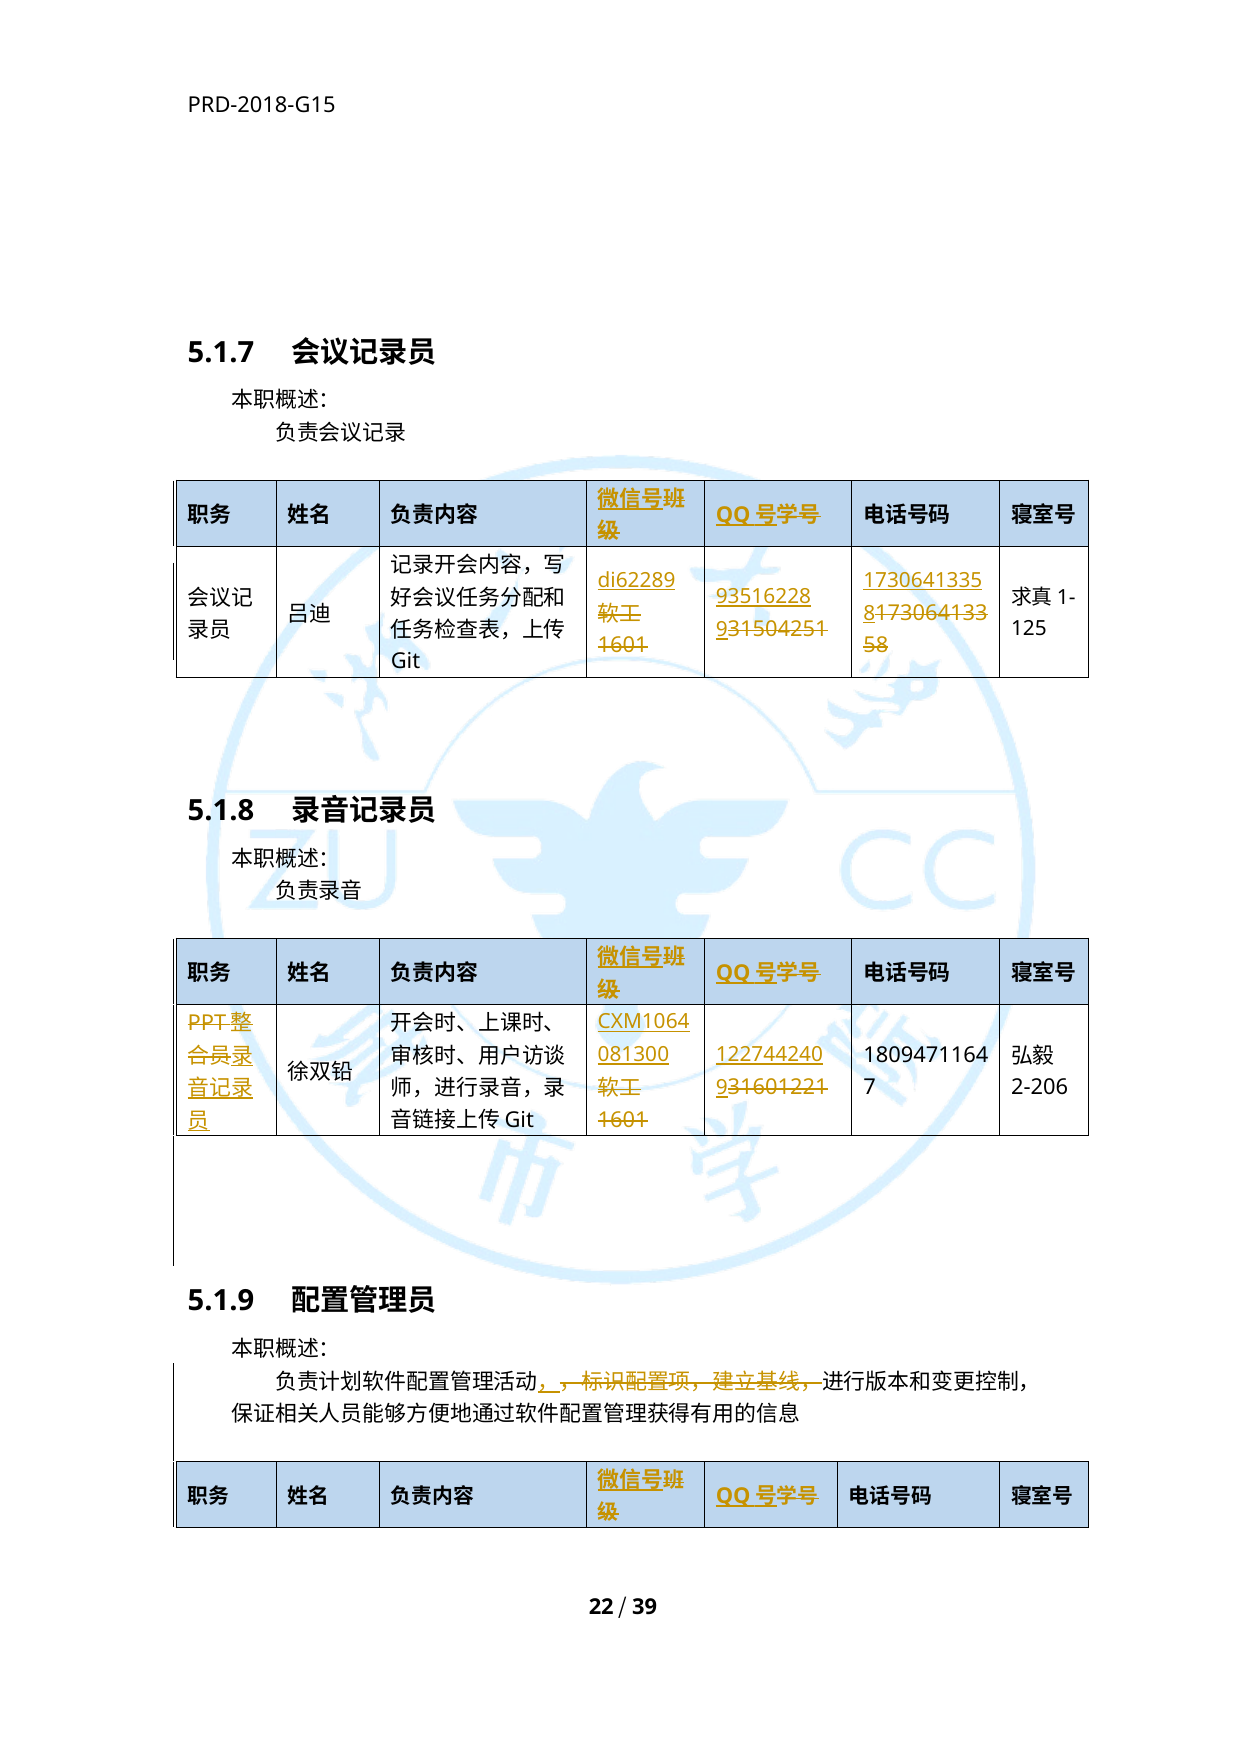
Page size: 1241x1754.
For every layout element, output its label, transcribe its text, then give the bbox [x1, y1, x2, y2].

table_header 负责内容 [380, 939, 586, 1004]
table_header 姓名 [277, 481, 379, 546]
table_cell [177, 1005, 276, 1135]
table_cell [852, 547, 999, 677]
table_header 电话号码 [838, 1462, 999, 1527]
table_header [587, 1462, 704, 1527]
table_header 姓名 [277, 1462, 379, 1527]
table_header [705, 481, 851, 546]
table_cell 开会时、上课时、审核时、用户访谈师，进行录音，录音链接上传Git [380, 1005, 586, 1135]
table_cell [587, 547, 704, 677]
table_header 负责内容 [380, 1462, 586, 1527]
table_header 电话号码 [852, 481, 999, 546]
table_cell 吕迪 [277, 547, 379, 677]
table_header 寝室号 [1000, 1462, 1088, 1527]
table_cell [705, 547, 851, 677]
table_header [587, 481, 704, 546]
text 负责计划软件配置管理活动进行版本和变更控制，保证相关人员能够方便地通过软件配置管理获得有用的信息 [231, 1363, 1053, 1428]
table_header 姓名 [277, 939, 379, 1004]
text 负责录音 [231, 873, 1053, 905]
text 本职概述： [231, 1331, 1053, 1363]
table_header [705, 939, 851, 1004]
table_cell 记录开会内容，写好会议任务分配和任务检查表，上传Git [380, 547, 586, 677]
table_header 电话号码 [852, 939, 999, 1004]
table_cell 弘毅2-206 [1000, 1005, 1088, 1135]
table_cell 徐双铅 [277, 1005, 379, 1135]
table_cell 求真1-125 [1000, 547, 1088, 677]
table_header 职务 [177, 481, 276, 546]
table_header 职务 [177, 939, 276, 1004]
table_cell 会议记录员 [177, 547, 276, 677]
text 负责会议记录 [231, 414, 1053, 447]
table_header 负责内容 [380, 481, 586, 546]
table_cell [587, 1005, 704, 1135]
table_header 寝室号 [1000, 481, 1088, 546]
table_header 职务 [177, 1462, 276, 1527]
text 录音记录员 [187, 775, 1053, 840]
table_header [705, 1462, 837, 1527]
text 本职概述： [231, 840, 1053, 873]
text 配置管理员 [187, 1266, 1053, 1331]
table_cell 18094711647 [852, 1005, 999, 1135]
text 本职概述： [231, 382, 1053, 414]
text 会议记录员 [187, 317, 1053, 382]
table_header 寝室号 [1000, 939, 1088, 1004]
table_header [587, 939, 704, 1004]
table_cell [705, 1005, 851, 1135]
